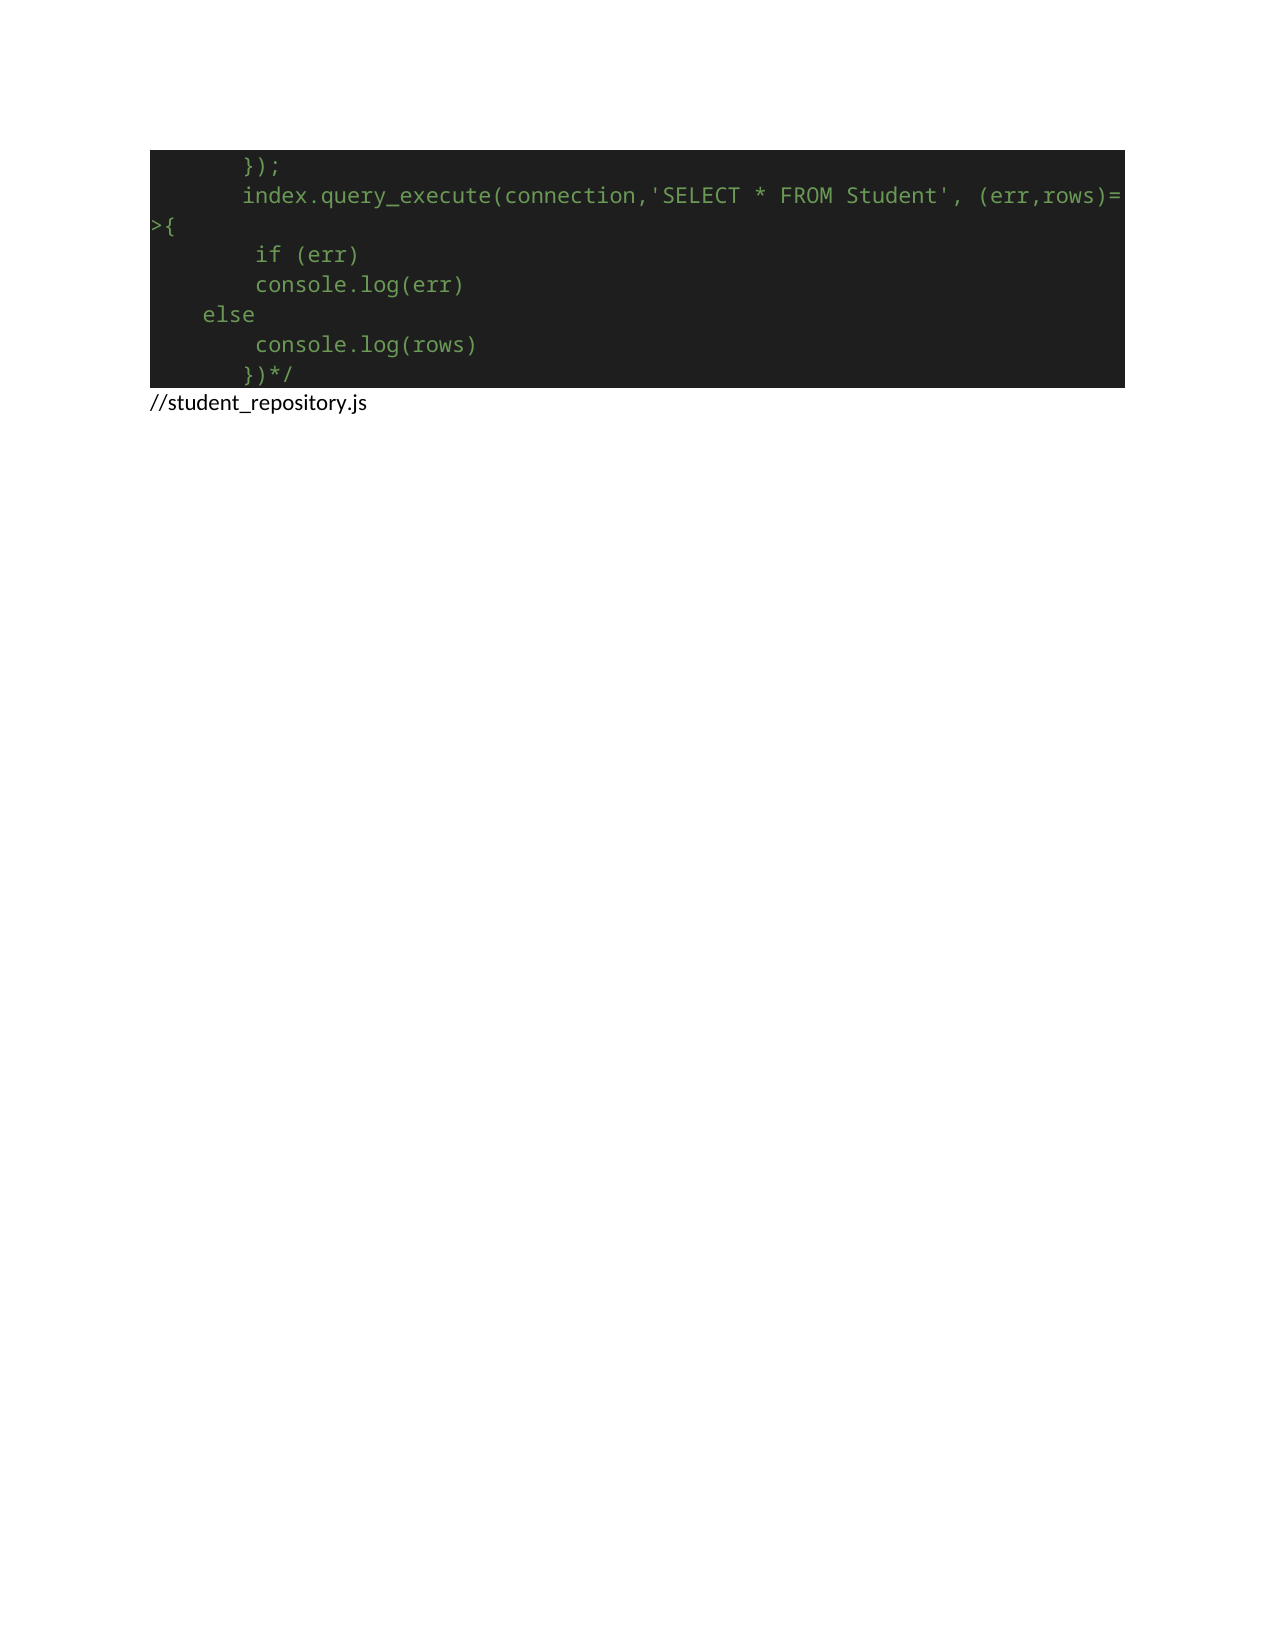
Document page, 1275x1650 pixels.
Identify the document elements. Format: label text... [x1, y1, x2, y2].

text console.log(err) [150, 269, 1125, 299]
text index.query_execute(connection,'SELECT * FROM Student', (err,rows)=>{ [150, 180, 1125, 239]
text //student_repository.js [150, 388, 1125, 416]
text }); [150, 150, 1125, 180]
text if (err) [150, 239, 1125, 269]
text console.log(rows) [150, 329, 1125, 358]
text })*/ [150, 358, 1125, 388]
text else [150, 299, 1125, 329]
